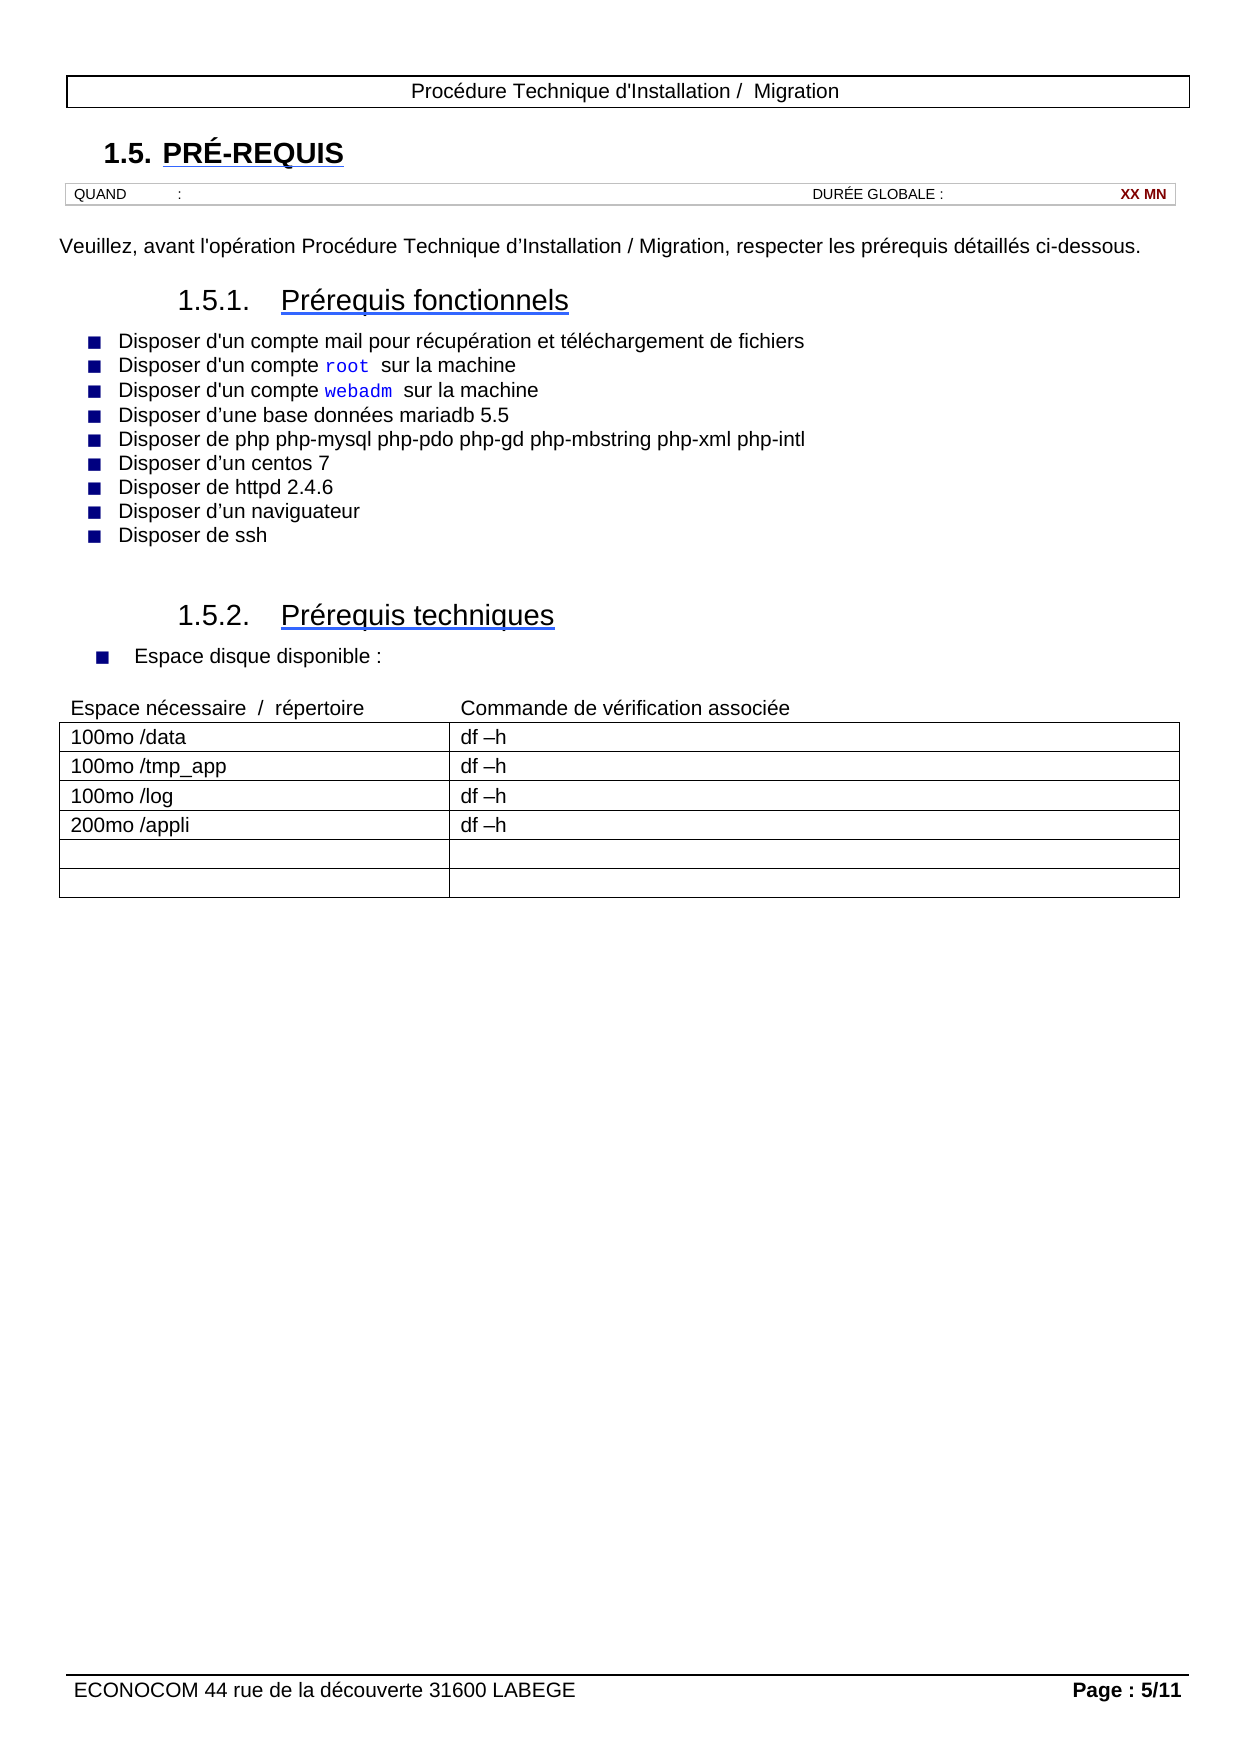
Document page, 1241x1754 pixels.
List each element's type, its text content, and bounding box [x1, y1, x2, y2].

list Disposer d'un compte mail pour récupération et téléchargement de fichiers [88, 329, 1181, 353]
table_cell 200mo /appli [60, 811, 449, 839]
table_cell 100mo /data [60, 723, 449, 751]
list Disposer de httpd 2.4.6 [88, 475, 1181, 499]
table_cell df –h [450, 811, 1179, 839]
subtitle Pré-requis [103, 136, 1181, 170]
table_cell [450, 869, 1179, 897]
text Veuillez, avant l'opération Procédure Technique d’Installation / Migration, respecter les prérequis détaillés ci-dessous. [59, 234, 1181, 258]
table_cell [450, 840, 1179, 868]
table_cell 100mo /log [60, 781, 449, 809]
list Disposer de php php-mysql php-pdo php-gd php-mbstring php-xml php-intl [88, 427, 1181, 451]
table_cell [60, 869, 449, 897]
list Disposer d'un compte root sur la machine [88, 353, 1181, 378]
list Disposer d’un naviguateur [88, 499, 1181, 523]
table_cell 100mo /tmp_app [60, 752, 449, 780]
text Quand : Durée Globale : XX mn [66, 184, 1175, 204]
table_header Commande de vérification associée [449, 694, 1179, 722]
list Disposer de ssh [88, 523, 1181, 547]
list Disposer d'un compte webadm sur la machine [88, 378, 1181, 403]
subtitle Prérequis fonctionnels [177, 283, 1181, 316]
list Espace disque disponible : [97, 644, 1181, 668]
table_cell df –h [450, 752, 1179, 780]
table_cell df –h [450, 781, 1179, 809]
table_cell [60, 840, 449, 868]
table_cell df –h [450, 723, 1179, 751]
list Disposer d’une base données mariadb 5.5 [88, 403, 1181, 427]
list Disposer d’un centos 7 [88, 451, 1181, 475]
table_header Espace nécessaire / répertoire [59, 694, 449, 722]
subtitle Prérequis techniques [177, 598, 1181, 631]
